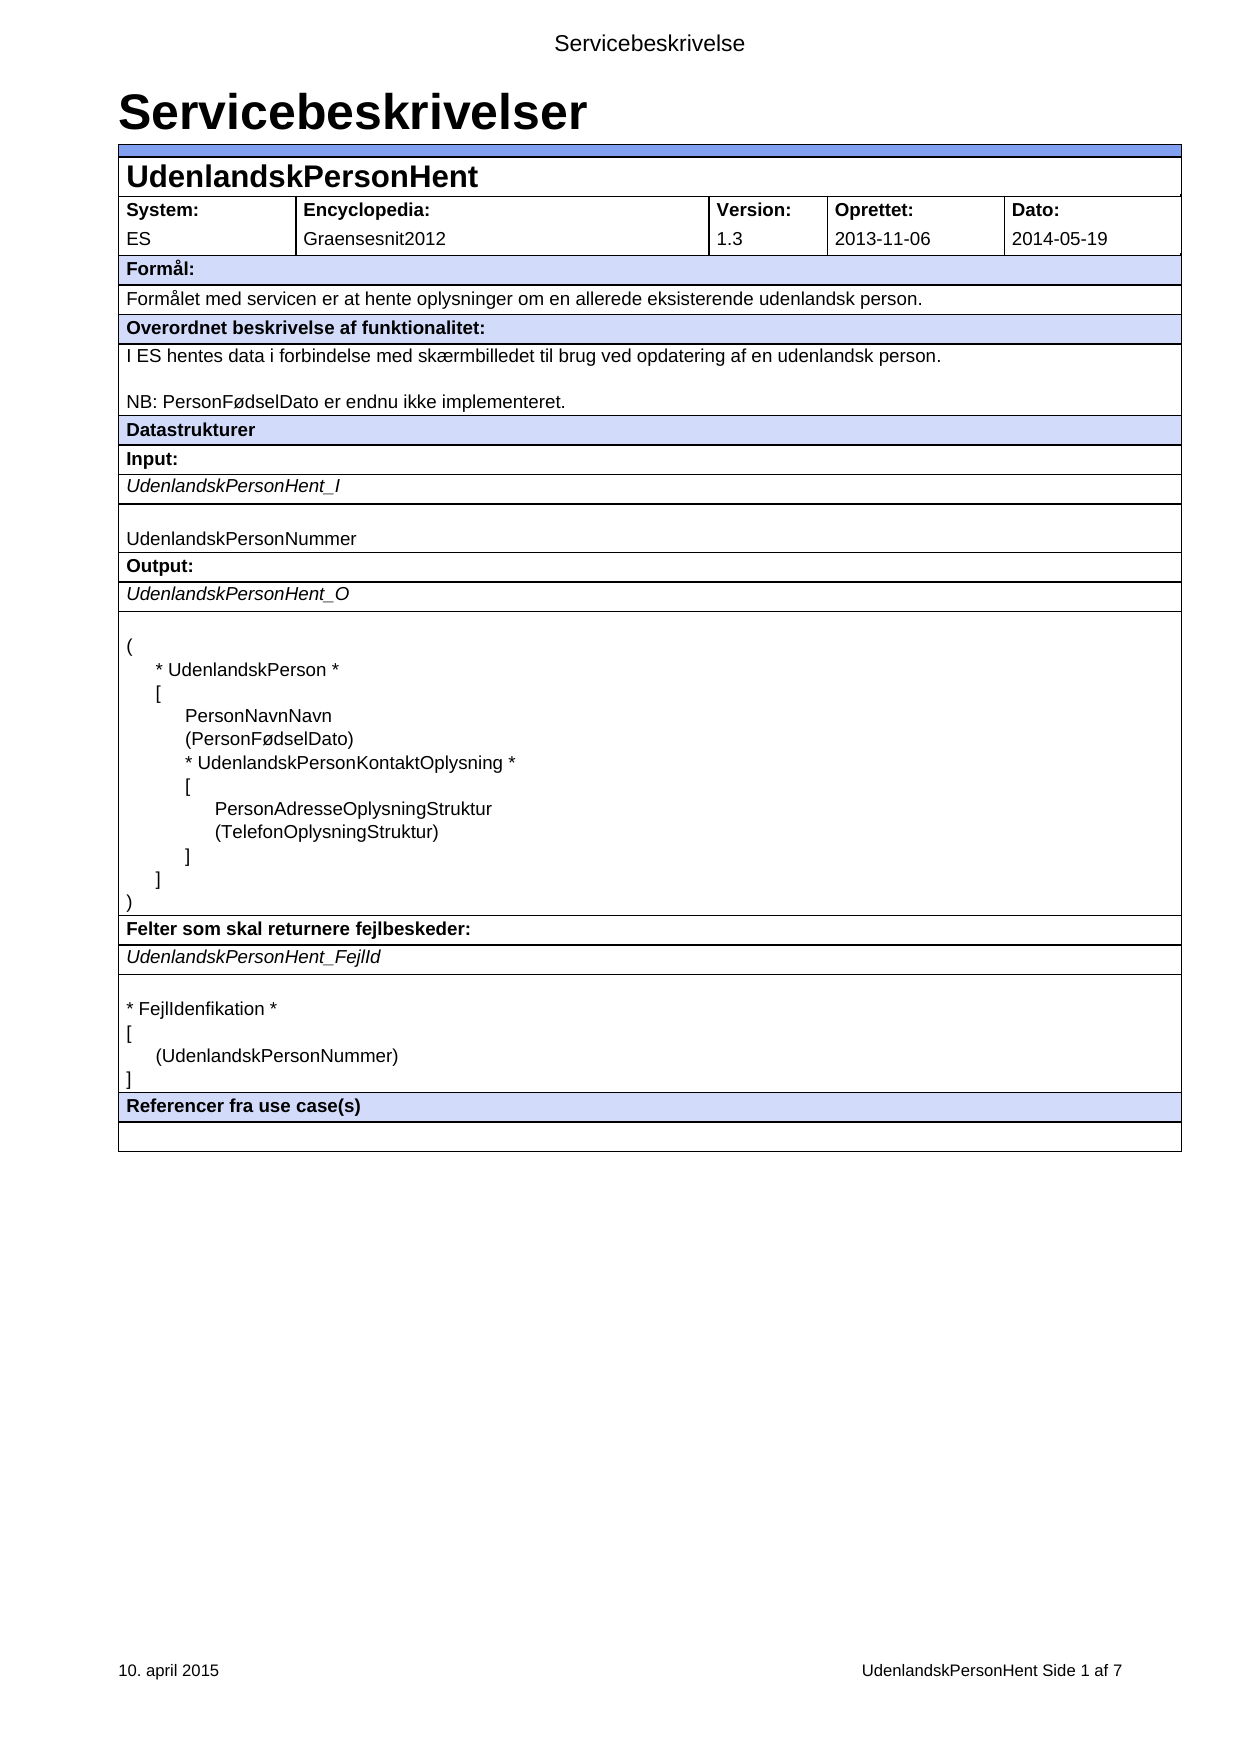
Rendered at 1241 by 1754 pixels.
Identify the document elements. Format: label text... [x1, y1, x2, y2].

table_cell UdenlandskPersonHent_I [119, 475, 1181, 503]
table_cell System: [119, 197, 295, 225]
table_cell UdenlandskPersonHent_O [119, 583, 1181, 611]
table_cell Formålet med servicen er at hente oplysninger om en allerede eksisterende udenlandsk person. [119, 286, 1181, 313]
table_cell Oprettet: [828, 197, 1004, 225]
table_cell 1.3 [710, 225, 827, 254]
table_cell Encyclopedia: [297, 197, 708, 225]
table_cell * FejlIdenfikation * [ (UdenlandskPersonNummer) ] [119, 975, 1181, 1092]
table_cell [119, 1123, 1181, 1151]
table_cell 2014-05-19 [1005, 225, 1181, 254]
table_cell ( * UdenlandskPerson * [ PersonNavnNavn (PersonFødselDato) * UdenlandskPersonKontaktOplysning * [ PersonAdresseOplysningStruktur (TelefonOplysningStruktur) ] ] ) [119, 612, 1181, 914]
table_cell Graensesnit2012 [297, 225, 708, 254]
table_cell Output: [119, 553, 1181, 581]
table_cell ES [119, 225, 295, 254]
text Servicebeskrivelser [118, 82, 1181, 140]
table_cell Datastrukturer [119, 416, 1181, 444]
table_cell Version: [710, 197, 827, 225]
table_cell 2013-11-06 [828, 225, 1004, 254]
table_cell Input: [119, 446, 1181, 474]
table_cell Formål: [119, 256, 1181, 284]
table_header [119, 145, 1181, 156]
table_cell I ES hentes data i forbindelse med skærmbilledet til brug ved opdatering af en udenlandsk person. NB: PersonFødselDato er endnu ikke implementeret. [119, 345, 1181, 415]
table_cell Referencer fra use case(s) [119, 1093, 1181, 1121]
table_cell UdenlandskPersonHent_FejlId [119, 946, 1181, 973]
table_cell Dato: [1005, 197, 1181, 225]
table_cell Overordnet beskrivelse af funktionalitet: [119, 315, 1181, 343]
table_cell UdenlandskPersonNummer [119, 505, 1181, 552]
table_cell Felter som skal returnere fejlbeskeder: [119, 916, 1181, 944]
table_cell UdenlandskPersonHent [119, 158, 1181, 196]
